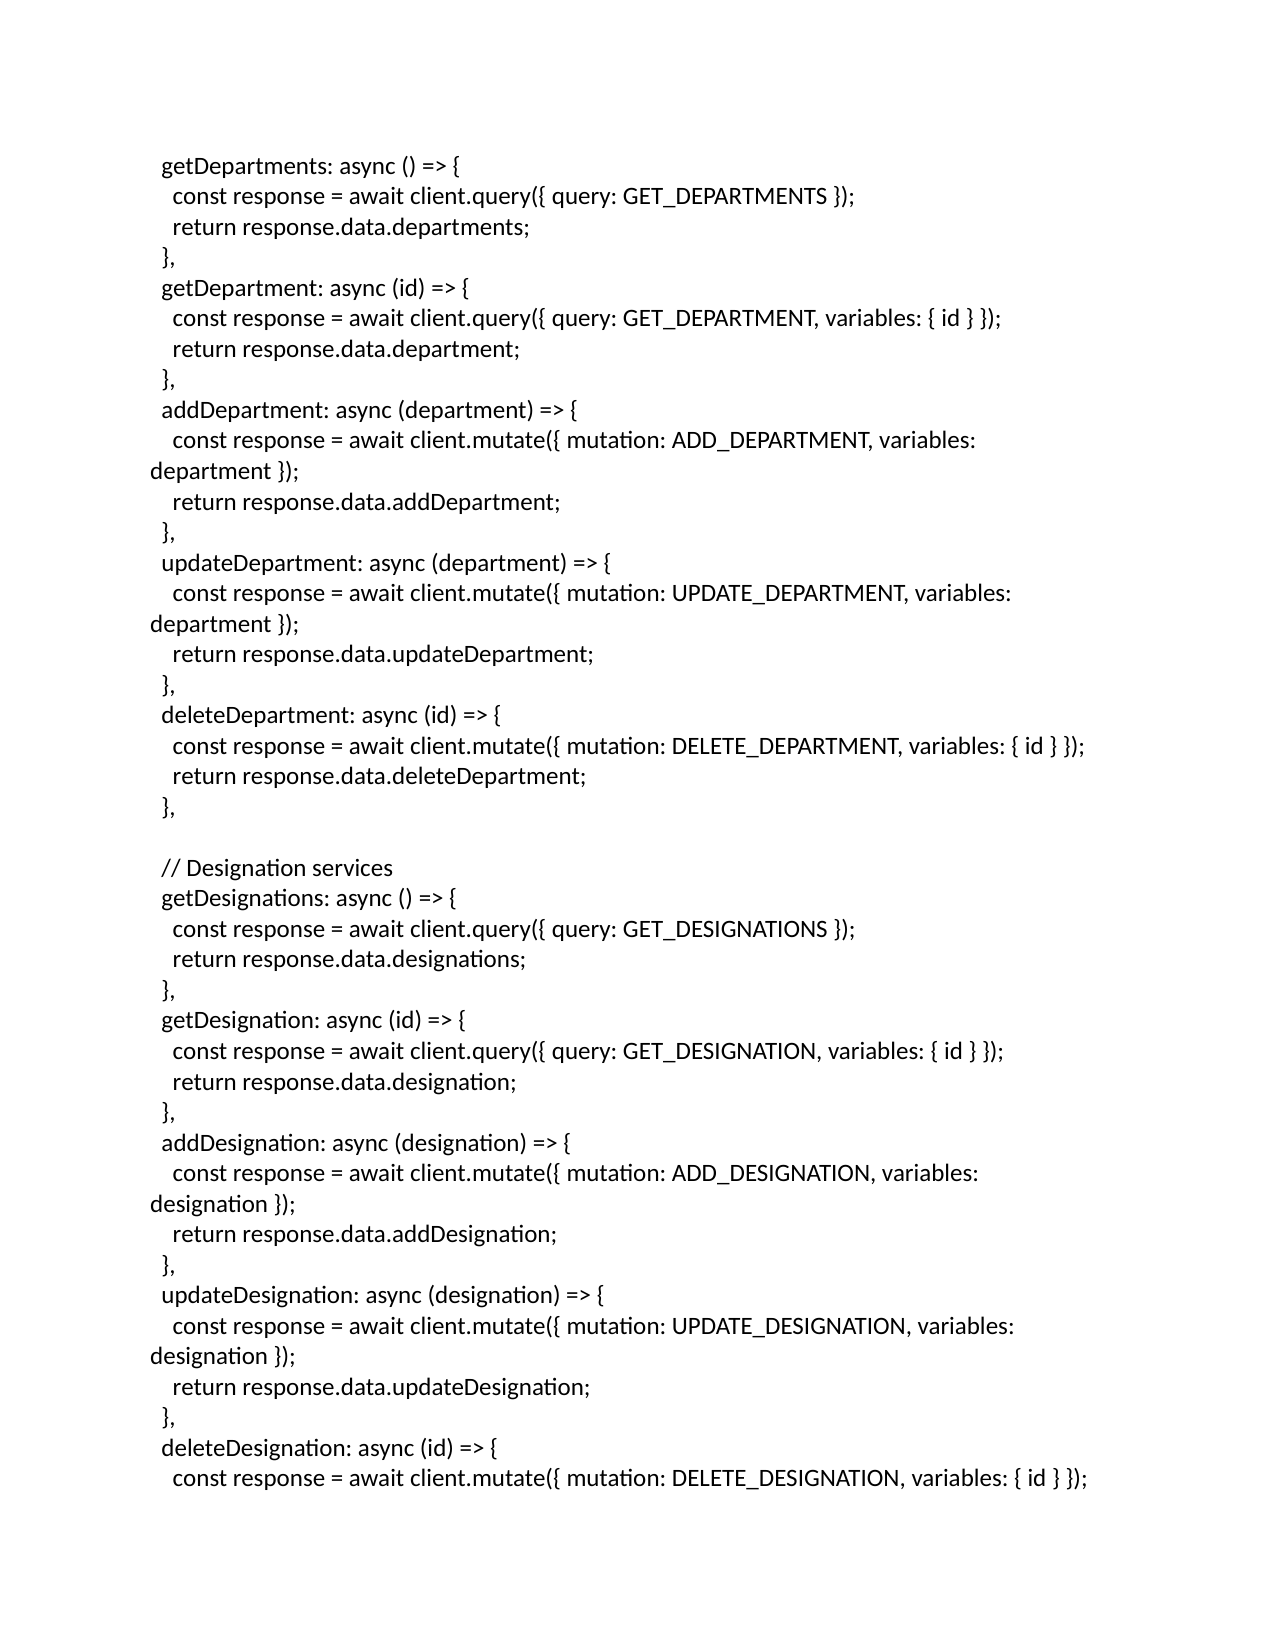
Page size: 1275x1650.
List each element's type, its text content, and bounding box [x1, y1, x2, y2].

text }, [150, 364, 1125, 394]
text }, [150, 791, 1125, 821]
text const response = await client.mutate({ mutation: UPDATE_DEPARTMENT, variables: department }); [150, 577, 1125, 638]
text const response = await client.mutate({ mutation: ADD_DEPARTMENT, variables: department }); [150, 425, 1125, 486]
text const response = await client.query({ query: GET_DESIGNATIONS }); [150, 913, 1125, 943]
text }, [150, 242, 1125, 272]
text const response = await client.mutate({ mutation: DELETE_DESIGNATION, variables: { id } }); [150, 1462, 1125, 1493]
text }, [150, 1249, 1125, 1279]
text }, [150, 1401, 1125, 1432]
text const response = await client.mutate({ mutation: UPDATE_DESIGNATION, variables: designation }); [150, 1310, 1125, 1371]
text getDesignation: async (id) => { [150, 1004, 1125, 1035]
text const response = await client.query({ query: GET_DEPARTMENTS }); [150, 181, 1125, 211]
text getDesignations: async () => { [150, 882, 1125, 913]
text return response.data.department; [150, 333, 1125, 364]
text return response.data.designation; [150, 1066, 1125, 1096]
text updateDesignation: async (designation) => { [150, 1279, 1125, 1310]
text getDepartment: async (id) => { [150, 272, 1125, 303]
text return response.data.updateDesignation; [150, 1371, 1125, 1401]
text return response.data.addDesignation; [150, 1218, 1125, 1249]
text const response = await client.query({ query: GET_DEPARTMENT, variables: { id } }); [150, 303, 1125, 333]
text return response.data.updateDepartment; [150, 638, 1125, 669]
text const response = await client.mutate({ mutation: DELETE_DEPARTMENT, variables: { id } }); [150, 730, 1125, 760]
text const response = await client.mutate({ mutation: ADD_DESIGNATION, variables: designation }); [150, 1157, 1125, 1218]
text return response.data.departments; [150, 211, 1125, 242]
text // Designation services [150, 852, 1125, 882]
text return response.data.deleteDepartment; [150, 760, 1125, 791]
text updateDepartment: async (department) => { [150, 547, 1125, 577]
text deleteDepartment: async (id) => { [150, 699, 1125, 730]
text return response.data.addDepartment; [150, 486, 1125, 516]
text getDepartments: async () => { [150, 150, 1125, 181]
text deleteDesignation: async (id) => { [150, 1432, 1125, 1462]
text }, [150, 1096, 1125, 1127]
text }, [150, 974, 1125, 1004]
text addDesignation: async (designation) => { [150, 1127, 1125, 1157]
text return response.data.designations; [150, 943, 1125, 974]
text }, [150, 516, 1125, 547]
text }, [150, 669, 1125, 699]
text addDepartment: async (department) => { [150, 394, 1125, 425]
text const response = await client.query({ query: GET_DESIGNATION, variables: { id } }); [150, 1035, 1125, 1066]
